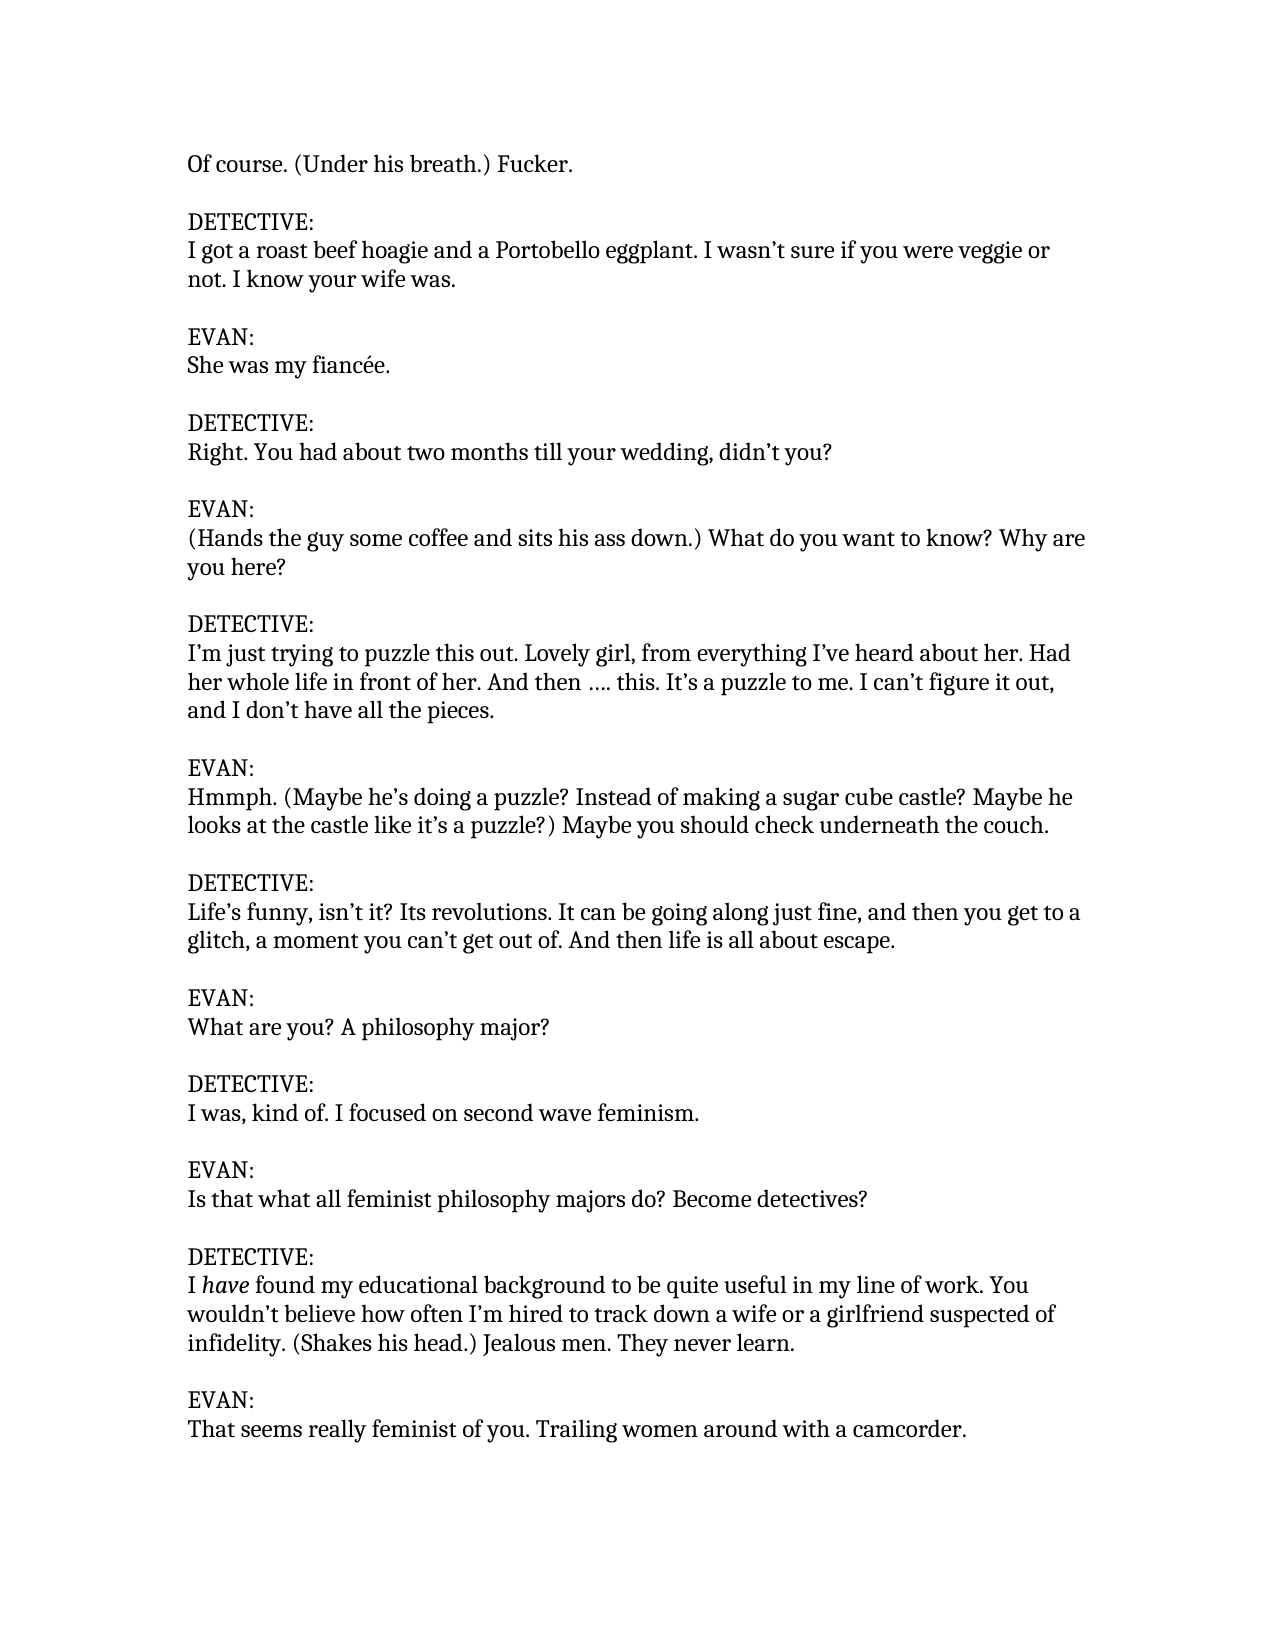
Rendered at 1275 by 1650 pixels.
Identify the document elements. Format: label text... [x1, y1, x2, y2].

text EVAN: [187, 495, 1087, 524]
text I have found my educational background to be quite useful in my line of work. You wouldn’t believe how often I’m hired to track down a wife or a girlfriend suspected of infidelity. (Shakes his head.) Jealous men. They never learn. [187, 1271, 1087, 1357]
text Right. You had about two months till your wedding, didn’t you? [187, 437, 1087, 466]
text EVAN: [187, 322, 1087, 351]
text DETECTIVE: [187, 869, 1087, 897]
text EVAN: [187, 984, 1087, 1012]
text That seems really feminist of you. Trailing women around with a camcorder. [187, 1415, 1087, 1444]
text (Hands the guy some coffee and sits his ass down.) What do you want to know? Why are you here? [187, 524, 1087, 581]
text DETECTIVE: [187, 1070, 1087, 1099]
text DETECTIVE: [187, 1242, 1087, 1271]
text DETECTIVE: [187, 610, 1087, 639]
text She was my fiancée. [187, 351, 1087, 380]
text EVAN: [187, 1156, 1087, 1185]
text What are you? A philosophy major? [187, 1012, 1087, 1041]
text Hmmph. (Maybe he’s doing a puzzle? Instead of making a sugar cube castle? Maybe he looks at the castle like it’s a puzzle?) Maybe you should check underneath the couch. [187, 782, 1087, 840]
text Of course. (Under his breath.) Fucker. [187, 150, 1087, 179]
text EVAN: [187, 754, 1087, 782]
text Is that what all feminist philosophy majors do? Become detectives? [187, 1185, 1087, 1214]
text DETECTIVE: [187, 207, 1087, 236]
text I’m just trying to puzzle this out. Lovely girl, from everything I’ve heard about her. Had her whole life in front of her. And then …. this. It’s a puzzle to me. I can’t figure it out, and I don’t have all the pieces. [187, 639, 1087, 725]
text I was, kind of. I focused on second wave feminism. [187, 1099, 1087, 1127]
text EVAN: [187, 1386, 1087, 1415]
text DETECTIVE: [187, 409, 1087, 437]
text I got a roast beef hoagie and a Portobello eggplant. I wasn’t sure if you were veggie or not. I know your wife was. [187, 236, 1087, 294]
text Life’s funny, isn’t it? Its revolutions. It can be going along just fine, and then you get to a glitch, a moment you can’t get out of. And then life is all about escape. [187, 897, 1087, 955]
